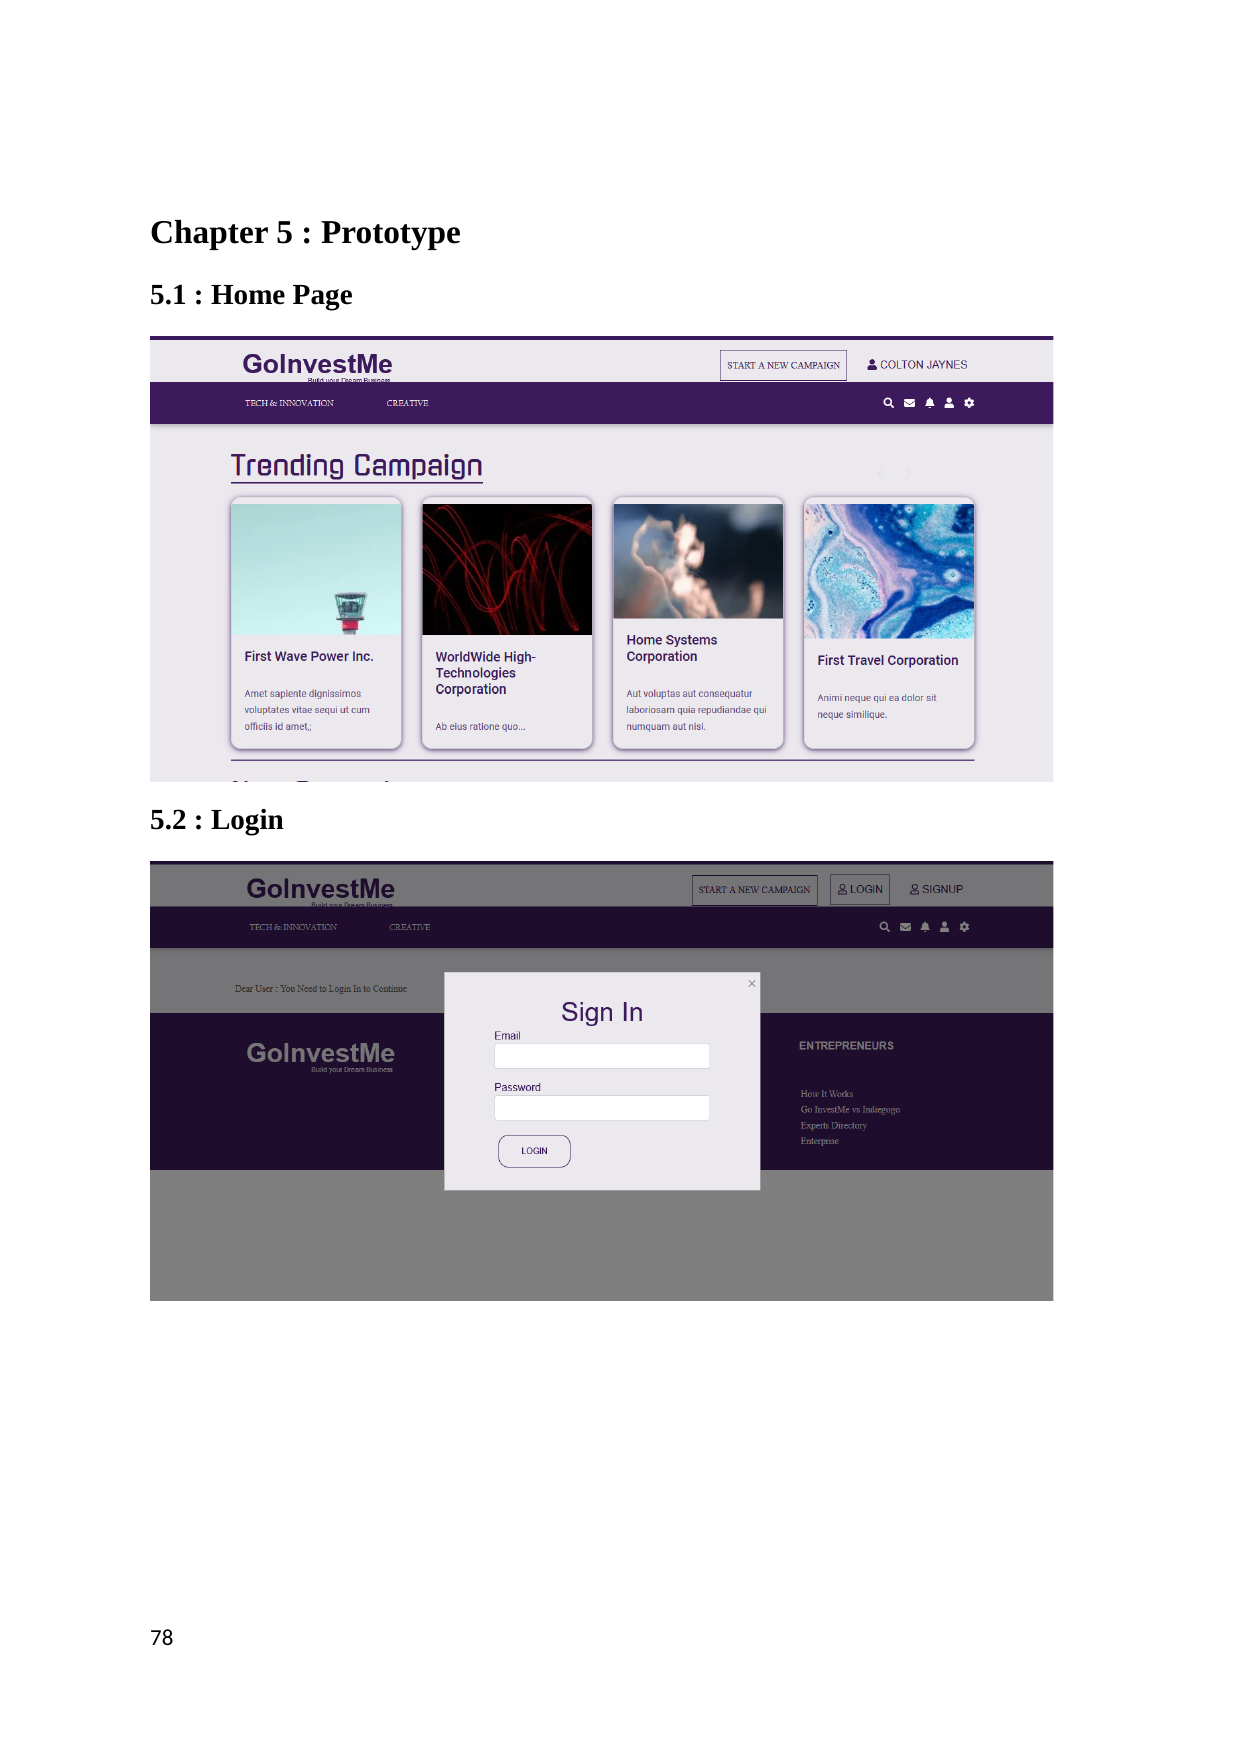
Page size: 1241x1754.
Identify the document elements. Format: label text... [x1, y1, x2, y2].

subtitle Home Page [150, 277, 1053, 311]
picture [150, 861, 1054, 1301]
subtitle Login [150, 802, 1053, 836]
subtitle Prototype [150, 212, 1053, 251]
picture [150, 336, 1054, 782]
